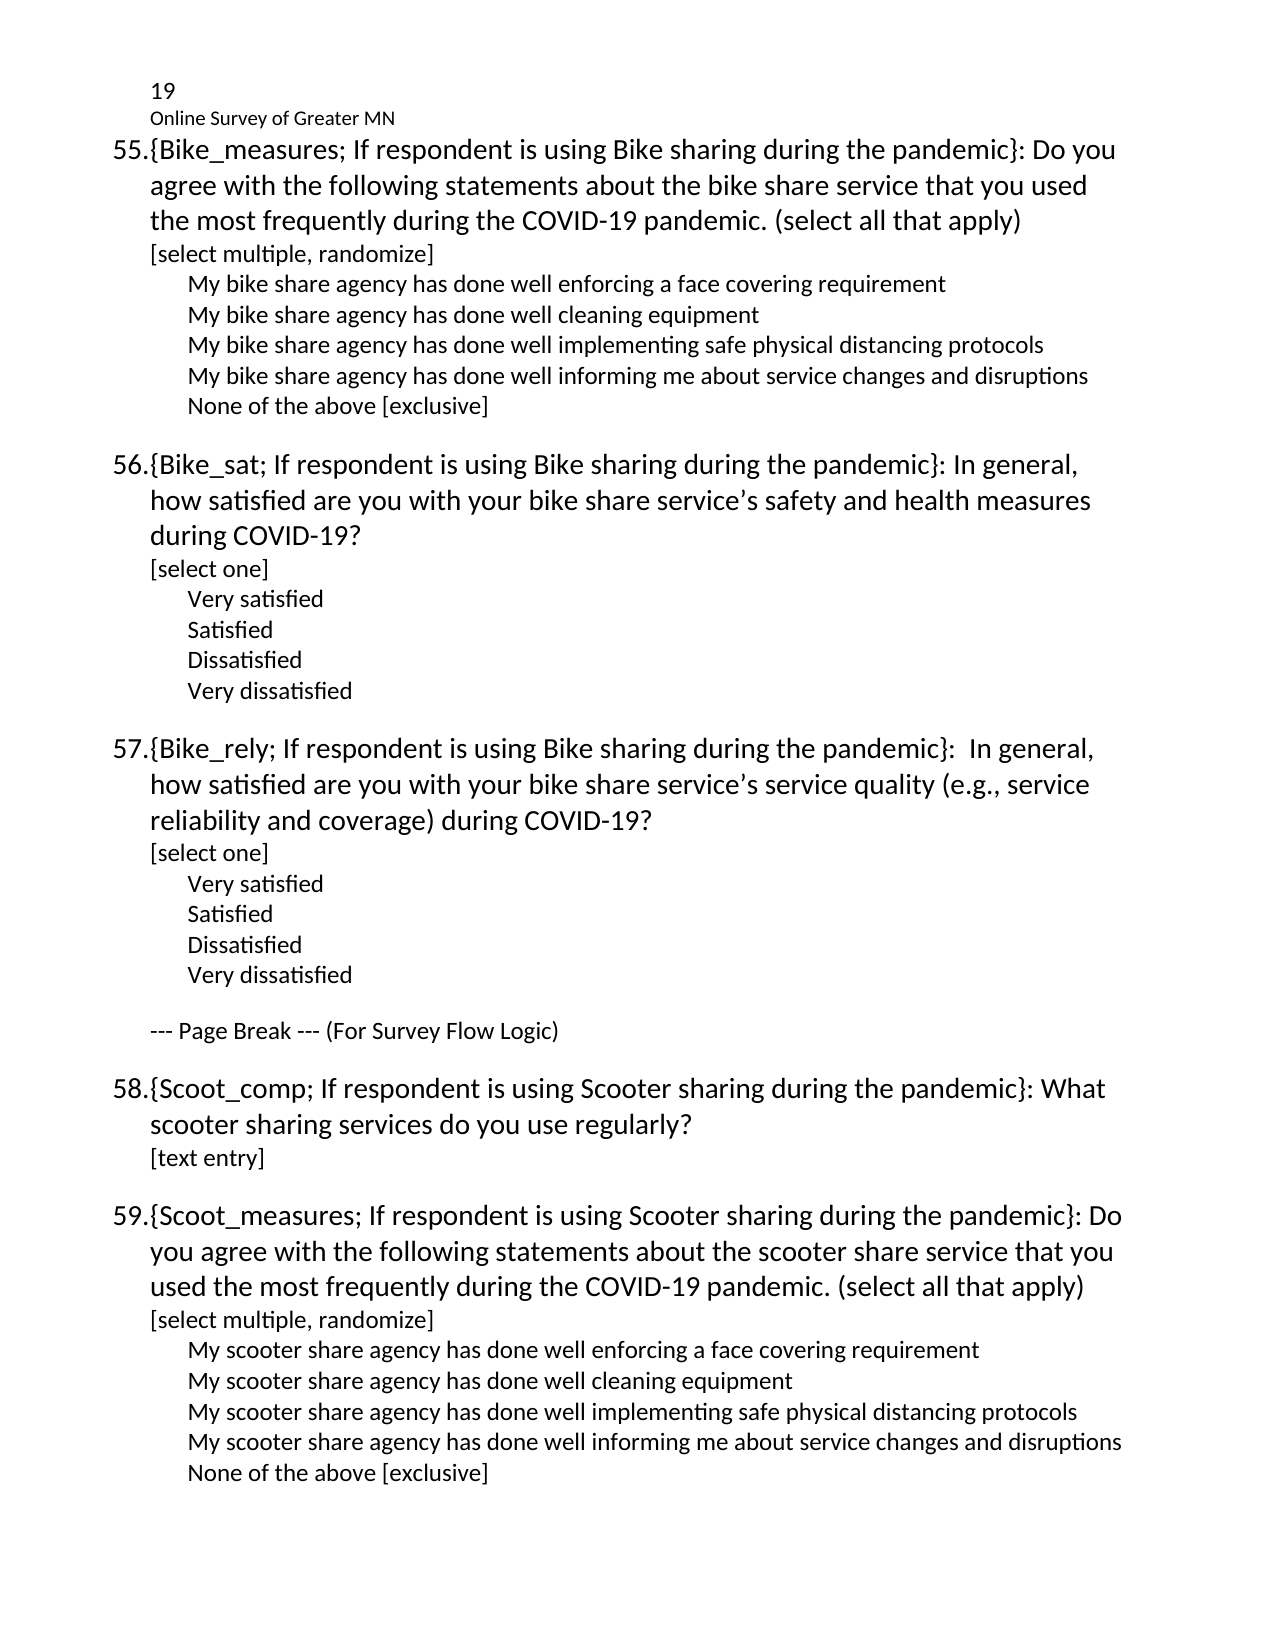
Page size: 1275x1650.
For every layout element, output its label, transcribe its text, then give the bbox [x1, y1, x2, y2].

text [select multiple, randomize] [150, 1304, 1125, 1334]
text My bike share agency has done well enforcing a face covering requirement [187, 268, 1125, 299]
text Satisfied [187, 898, 1125, 929]
text Very satisfied [187, 583, 1125, 614]
text --- Page Break --- (For Survey Flow Logic) [150, 1015, 1125, 1045]
text My bike share agency has done well informing me about service changes and disruptions [187, 360, 1125, 390]
text Very satisfied [187, 868, 1125, 898]
text My bike share agency has done well cleaning equipment [187, 299, 1125, 329]
text Satisfied [187, 614, 1125, 644]
text {Bike_sat; If respondent is using Bike sharing during the pandemic}: In general, how satisfied are you with your bike share service’s safety and health measures during COVID-19? [112, 446, 1125, 553]
text [select multiple, randomize] [150, 238, 1125, 268]
text {Bike_rely; If respondent is using Bike sharing during the pandemic}: In general, how satisfied are you with your bike share service’s service quality (e.g., service reliability and coverage) during COVID-19? [112, 730, 1125, 837]
text My bike share agency has done well implementing safe physical distancing protocols [187, 329, 1125, 360]
text [select one] [150, 837, 1125, 868]
text Very dissatisfied [187, 959, 1125, 990]
text None of the above [exclusive] [187, 390, 1125, 421]
text [select one] [150, 553, 1125, 583]
text {Scoot_measures; If respondent is using Scooter sharing during the pandemic}: Do you agree with the following statements about the scooter share service that you used the most frequently during the COVID-19 pandemic. (select all that apply) [112, 1197, 1125, 1304]
text Dissatisfied [187, 644, 1125, 675]
text My scooter share agency has done well enforcing a face covering requirement [187, 1334, 1125, 1365]
text My scooter share agency has done well informing me about service changes and disruptions [187, 1426, 1125, 1457]
text [text entry] [150, 1142, 1125, 1172]
text {Scoot_comp; If respondent is using Scooter sharing during the pandemic}: What scooter sharing services do you use regularly? [112, 1070, 1125, 1142]
text None of the above [exclusive] [187, 1457, 1125, 1487]
text My scooter share agency has done well cleaning equipment [187, 1365, 1125, 1396]
text {Bike_measures; If respondent is using Bike sharing during the pandemic}: Do you agree with the following statements about the bike share service that you used the most frequently during the COVID-19 pandemic. (select all that apply) [112, 131, 1125, 238]
text My scooter share agency has done well implementing safe physical distancing protocols [187, 1396, 1125, 1426]
text Very dissatisfied [187, 675, 1125, 705]
text Dissatisfied [187, 929, 1125, 959]
